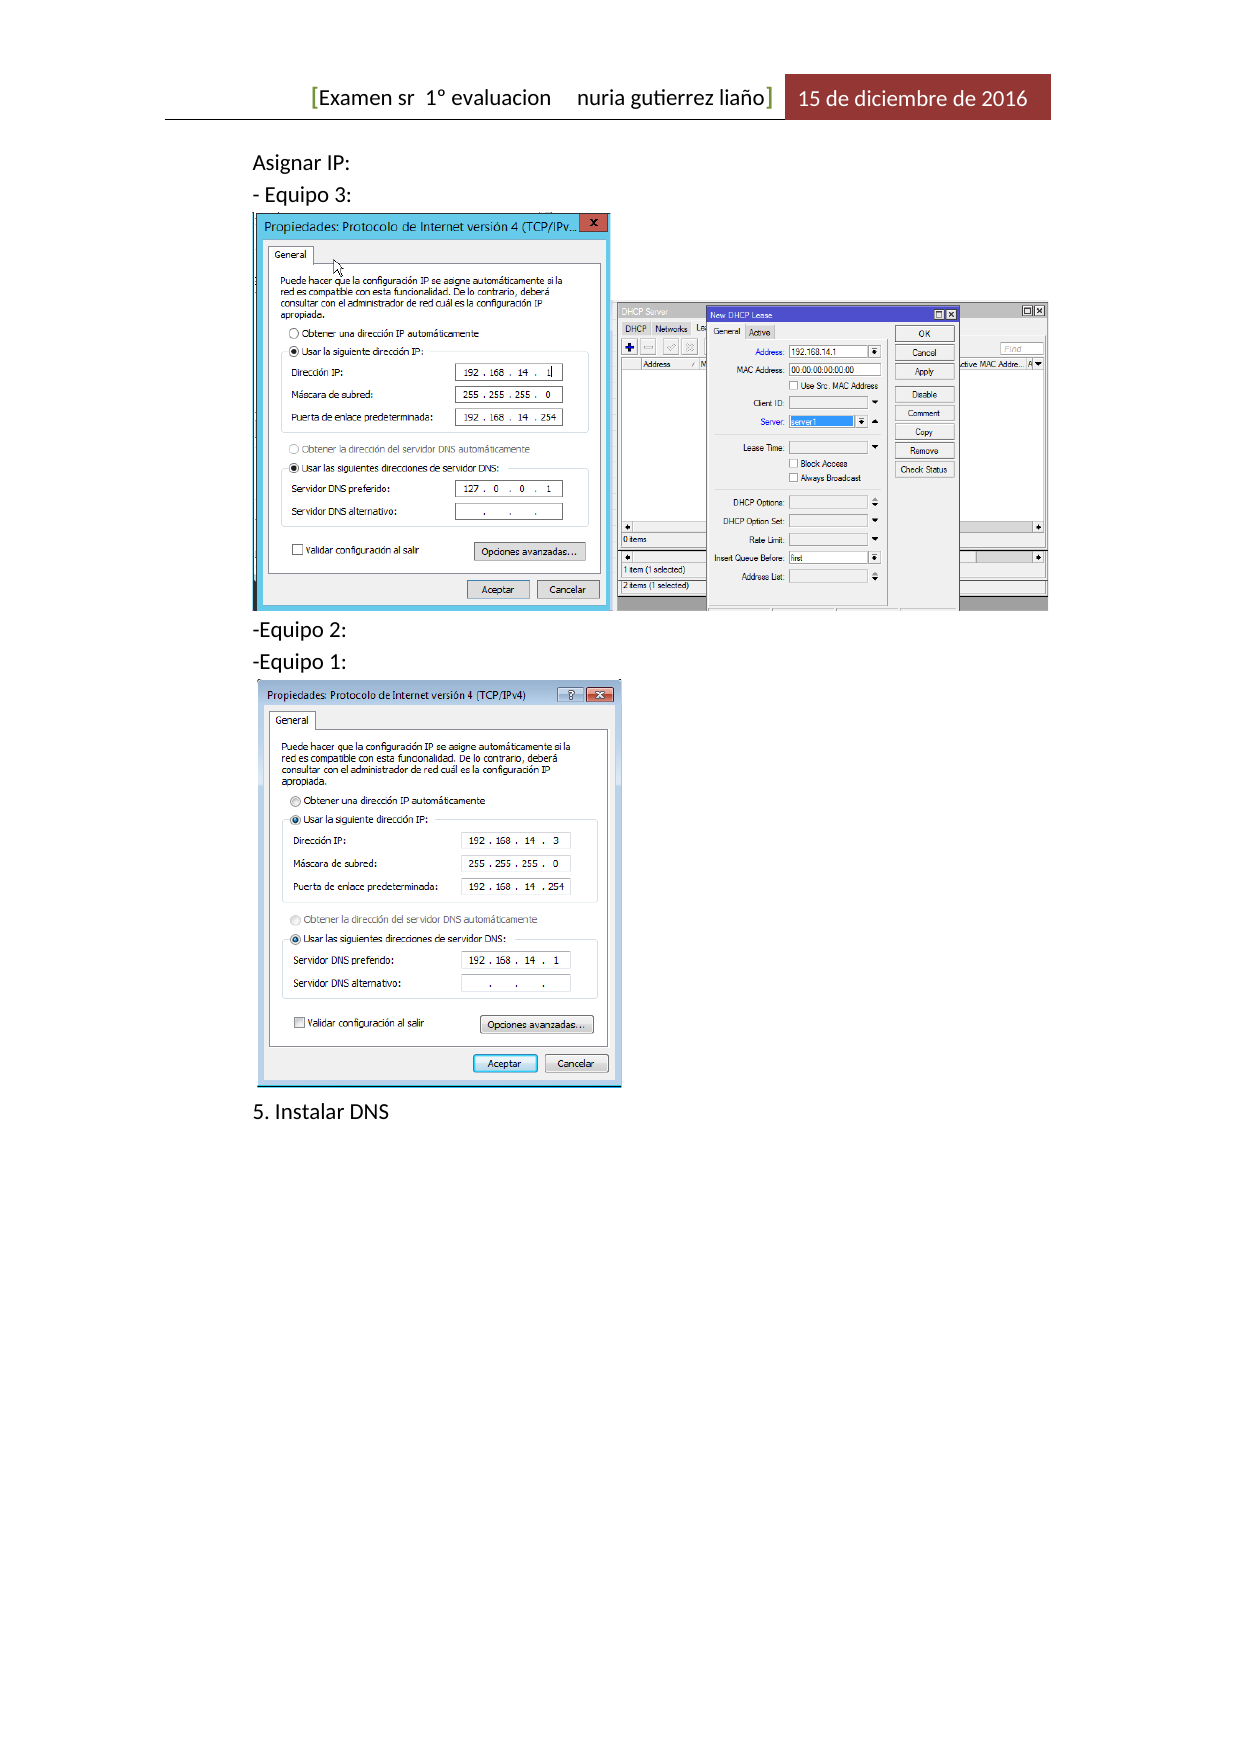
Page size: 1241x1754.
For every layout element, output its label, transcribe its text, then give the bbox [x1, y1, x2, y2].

picture [257, 679, 622, 1088]
list Asignar IP: - Equipo 3: [252, 148, 1063, 208]
list 5. Instalar DNS [252, 1097, 1063, 1125]
picture [252, 212, 1049, 611]
list -Equipo 2: [252, 615, 1063, 643]
